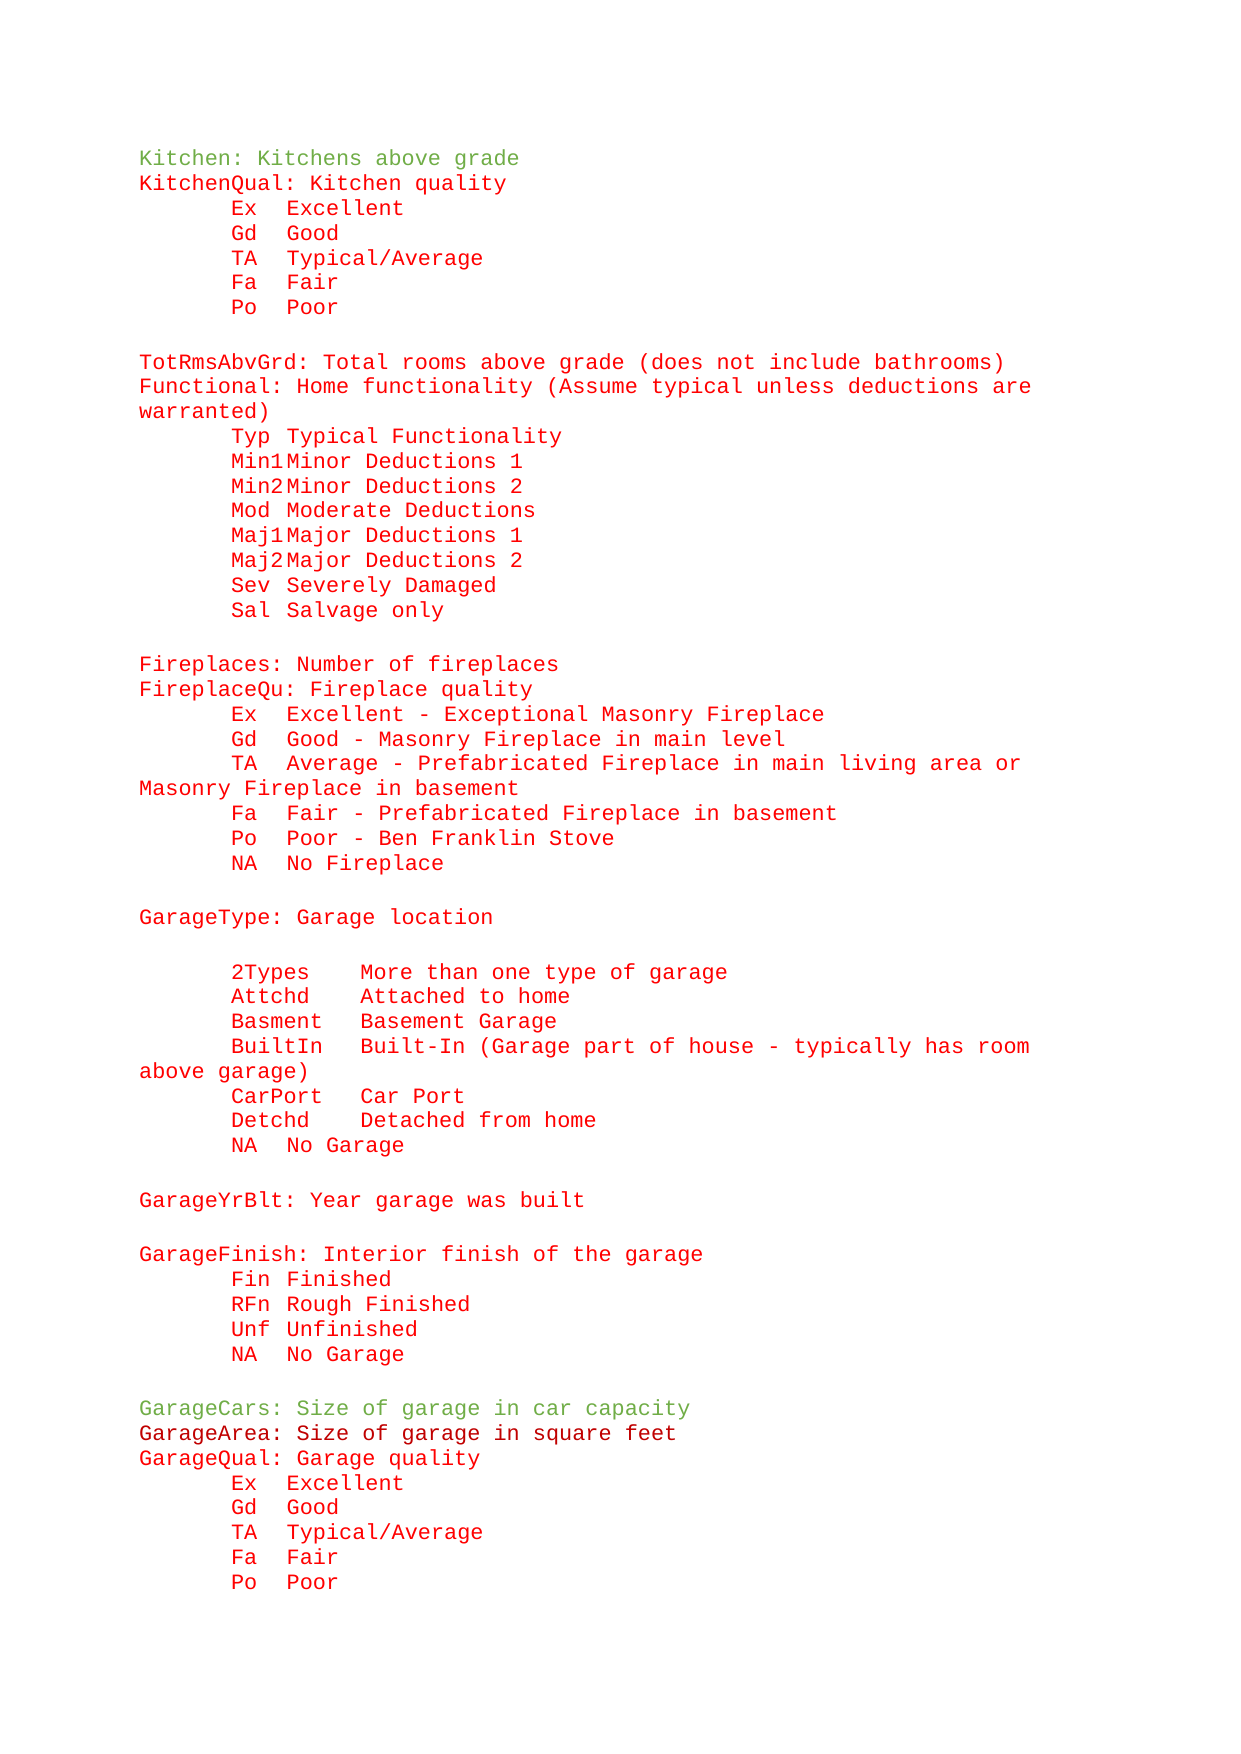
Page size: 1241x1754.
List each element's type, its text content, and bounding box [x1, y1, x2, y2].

text Kitchen: Kitchens above grade [139, 148, 1101, 172]
text Min1 Minor Deductions 1 [139, 450, 1101, 475]
text Fa Fair - Prefabricated Fireplace in basement [139, 802, 1101, 827]
text NA No Garage [139, 1343, 1101, 1368]
text Po Poor [139, 296, 1101, 321]
text Maj2 Major Deductions 2 [139, 549, 1101, 574]
text Min2 Minor Deductions 2 [139, 475, 1101, 500]
text RFn Rough Finished [139, 1293, 1101, 1318]
text Detchd Detached from home [139, 1110, 1101, 1134]
text NA No Fireplace [139, 852, 1101, 877]
text Maj1 Major Deductions 1 [139, 524, 1101, 549]
text Gd Good [139, 222, 1101, 247]
text Basment Basement Garage [139, 1011, 1101, 1035]
text CarPort Car Port [139, 1085, 1101, 1110]
text GarageYrBlt: Year garage was built [139, 1189, 1101, 1214]
text Ex Excellent - Exceptional Masonry Fireplace [139, 703, 1101, 728]
text Typ Typical Functionality [139, 425, 1101, 450]
text TotRmsAbvGrd: Total rooms above grade (does not include bathrooms) [139, 351, 1101, 376]
text 2Types More than one type of garage [139, 961, 1101, 986]
text Mod Moderate Deductions [139, 500, 1101, 524]
text Ex Excellent [139, 1472, 1101, 1497]
text GarageQual: Garage quality [139, 1447, 1101, 1472]
text Sev Severely Damaged [139, 574, 1101, 599]
text Sal Salvage only [139, 599, 1101, 624]
text Gd Good - Masonry Fireplace in main level [139, 728, 1101, 753]
text GarageArea: Size of garage in square feet [139, 1422, 1101, 1447]
text Gd Good [139, 1497, 1101, 1521]
text KitchenQual: Kitchen quality [139, 172, 1101, 197]
text Po Poor [139, 1571, 1101, 1596]
text Ex Excellent [139, 197, 1101, 222]
text TA Typical/Average [139, 1521, 1101, 1546]
text Unf Unfinished [139, 1318, 1101, 1343]
text Po Poor - Ben Franklin Stove [139, 827, 1101, 852]
text TA Average - Prefabricated Fireplace in main living area or Masonry Fireplace in basement [139, 753, 1101, 802]
text Attchd Attached to home [139, 986, 1101, 1011]
text Functional: Home functionality (Assume typical unless deductions are warranted) [139, 376, 1101, 425]
text Fireplaces: Number of fireplaces [139, 653, 1101, 678]
text BuiltIn Built-In (Garage part of house - typically has room above garage) [139, 1035, 1101, 1085]
text TA Typical/Average [139, 247, 1101, 272]
text Fa Fair [139, 1546, 1101, 1571]
text Fin Finished [139, 1268, 1101, 1293]
text NA No Garage [139, 1134, 1101, 1159]
text Fa Fair [139, 272, 1101, 296]
text GarageFinish: Interior finish of the garage [139, 1244, 1101, 1268]
text FireplaceQu: Fireplace quality [139, 678, 1101, 703]
text GarageType: Garage location [139, 906, 1101, 931]
text GarageCars: Size of garage in car capacity [139, 1397, 1101, 1422]
